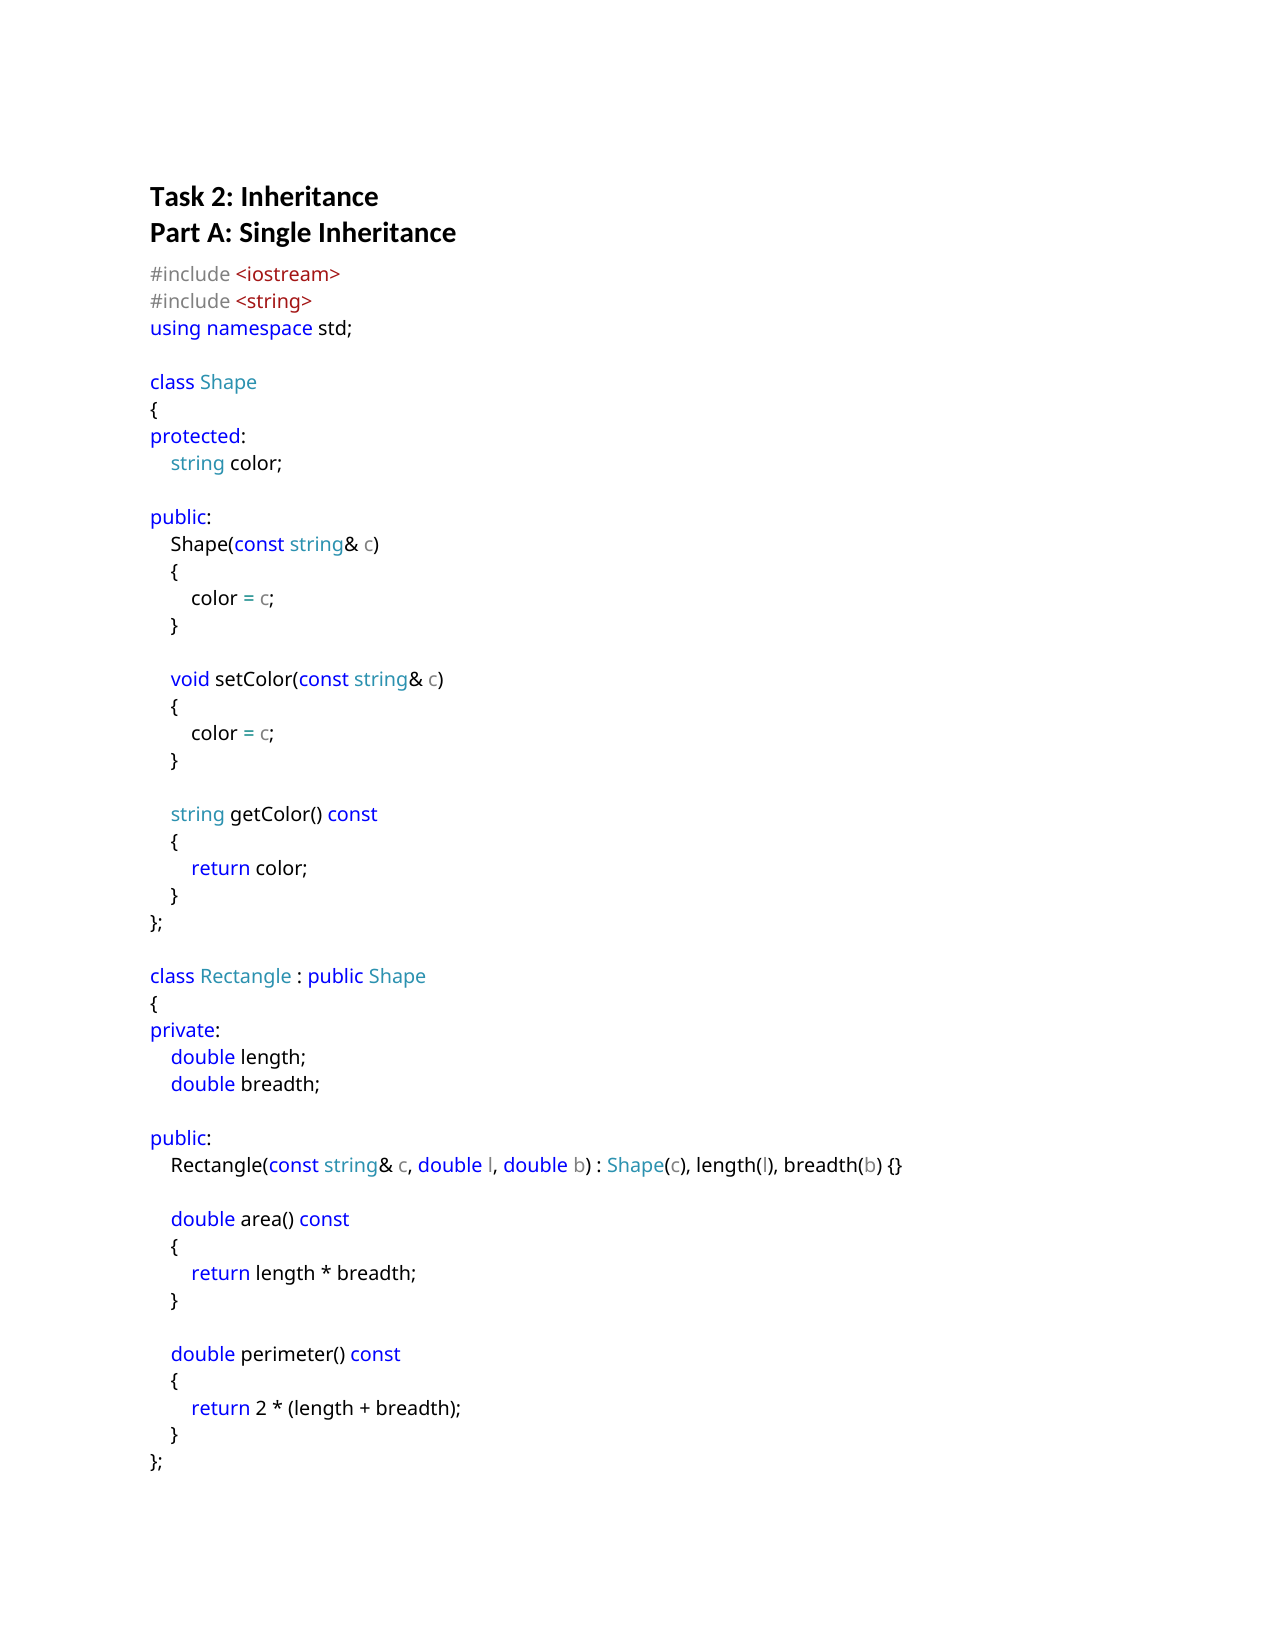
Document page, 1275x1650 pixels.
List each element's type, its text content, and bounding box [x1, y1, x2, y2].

text #include <string> [150, 288, 1125, 314]
text { [150, 396, 1125, 422]
text { [150, 1367, 1125, 1394]
text #include <iostream> [150, 261, 1125, 288]
text class Rectangle : public Shape [150, 962, 1125, 989]
text Shape(const string& c) [150, 530, 1125, 557]
text return length * breadth; [150, 1259, 1125, 1286]
text } [150, 746, 1125, 773]
text } [150, 611, 1125, 638]
text void setColor(const string& c) [150, 665, 1125, 692]
text return color; [150, 854, 1125, 881]
text Rectangle(const string& c, double l, double b) : Shape(c), length(l), breadth(b) {} [150, 1151, 1125, 1178]
text string getColor() const [150, 800, 1125, 827]
text double length; [150, 1043, 1125, 1070]
text } [150, 1286, 1125, 1313]
text }; [150, 1448, 1125, 1475]
text color = c; [150, 719, 1125, 746]
text { [150, 989, 1125, 1016]
text using namespace std; [150, 314, 1125, 342]
text { [150, 692, 1125, 719]
text { [150, 557, 1125, 584]
text double breadth; [150, 1070, 1125, 1097]
text Task 2: Inheritance [150, 178, 1125, 214]
text public: [150, 1124, 1125, 1151]
text protected: [150, 422, 1125, 449]
text double perimeter() const [150, 1340, 1125, 1367]
text public: [150, 503, 1125, 530]
text { [150, 827, 1125, 854]
text string color; [150, 449, 1125, 476]
text }; [150, 908, 1125, 935]
text double area() const [150, 1205, 1125, 1232]
text } [150, 1421, 1125, 1448]
text return 2 * (length + breadth); [150, 1394, 1125, 1421]
text private: [150, 1016, 1125, 1043]
text color = c; [150, 584, 1125, 611]
text { [150, 1232, 1125, 1259]
text class Shape [150, 368, 1125, 396]
text } [150, 881, 1125, 908]
text Part A: Single Inheritance [150, 214, 1125, 249]
